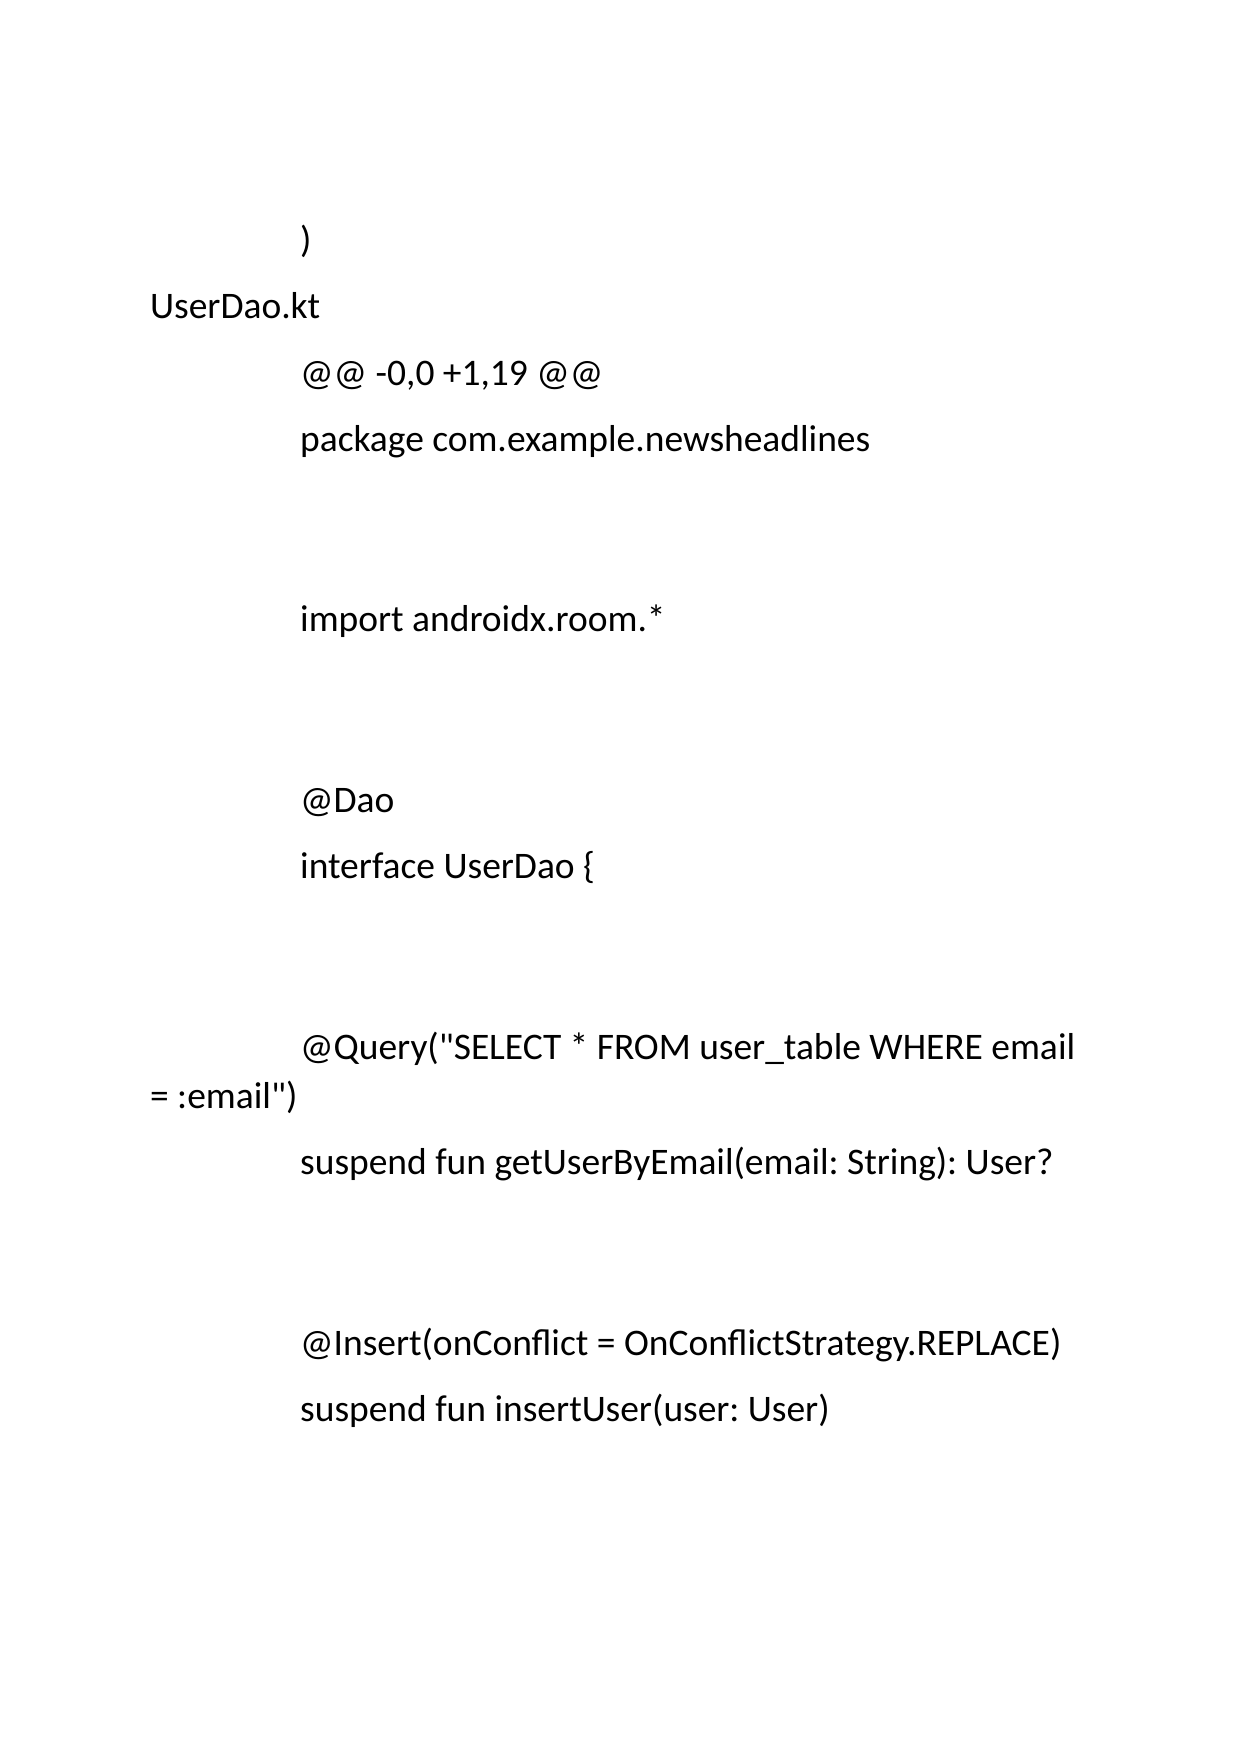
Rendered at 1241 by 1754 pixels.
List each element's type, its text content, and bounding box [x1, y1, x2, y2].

text import androidx.room.* [150, 595, 1090, 641]
text suspend fun getUserByEmail(email: String): User? [150, 1138, 1090, 1184]
text package com.example.newsheadlines [150, 414, 1090, 460]
text interface UserDao { [150, 842, 1090, 888]
text @Dao [150, 776, 1090, 822]
text suspend fun insertUser(user: User) [150, 1385, 1090, 1431]
text @Insert(onConflict = OnConflictStrategy.REPLACE) [150, 1319, 1090, 1365]
text @Query("SELECT * FROM user_table WHERE email = :email") [150, 1023, 1090, 1118]
text ) [150, 216, 1090, 262]
text UserDao.kt [150, 282, 1090, 328]
text @@ -0,0 +1,19 @@ [150, 348, 1090, 394]
